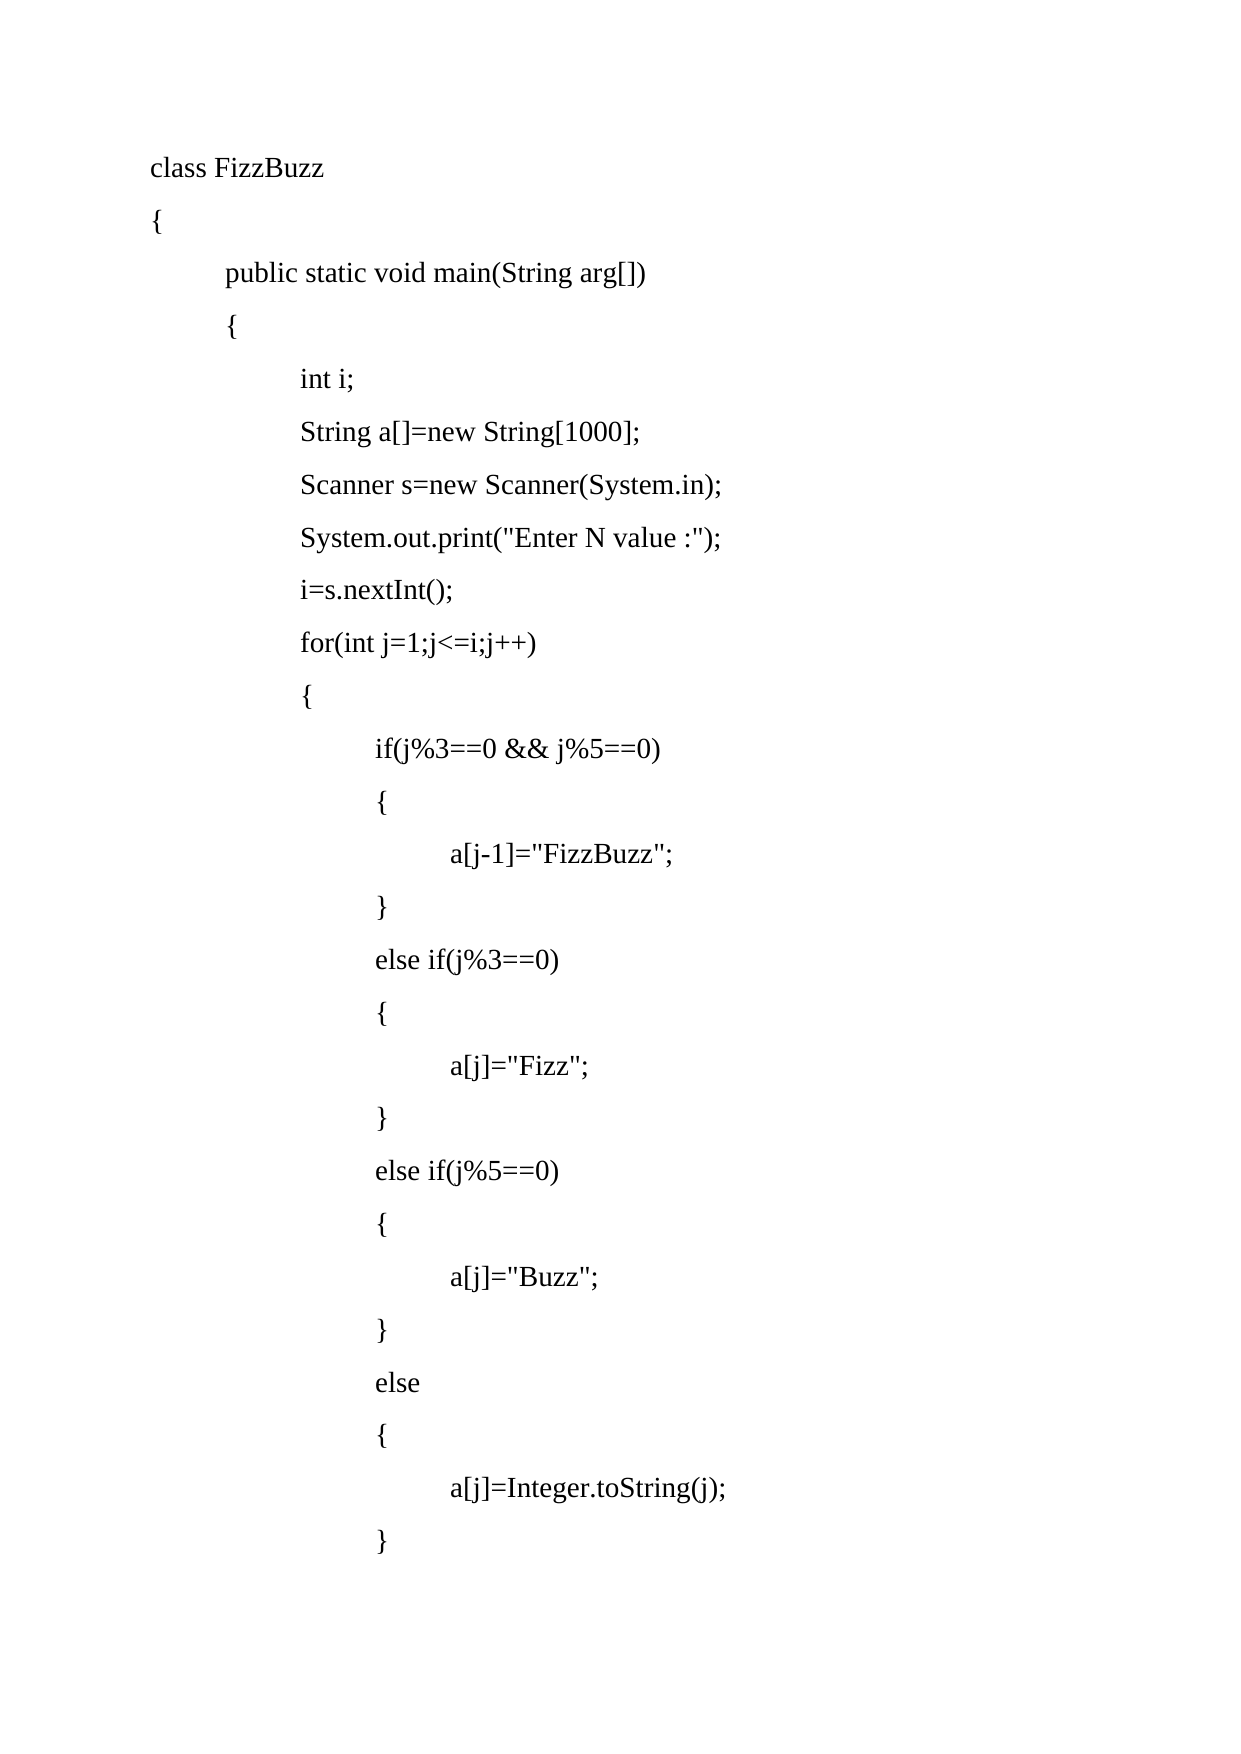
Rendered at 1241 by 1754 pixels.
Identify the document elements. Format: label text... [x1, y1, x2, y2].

text a[j-1]="FizzBuzz"; [150, 837, 1090, 870]
text int i; [150, 361, 1090, 395]
text public static void main(String arg[]) [150, 256, 1090, 289]
text a[j]="Buzz"; [150, 1259, 1090, 1293]
text else [150, 1365, 1090, 1398]
text } [150, 1101, 1090, 1134]
text } [150, 889, 1090, 923]
text else if(j%3==0) [150, 942, 1090, 976]
text class FizzBuzz [150, 150, 1090, 183]
text { [150, 678, 1090, 712]
text i=s.nextInt(); [150, 572, 1090, 606]
text Scanner s=new Scanner(System.in); [150, 467, 1090, 500]
text String a[]=new String[1000]; [150, 414, 1090, 448]
text else if(j%5==0) [150, 1153, 1090, 1187]
text } [150, 1523, 1090, 1557]
text a[j]=Integer.toString(j); [150, 1470, 1090, 1504]
text { [150, 995, 1090, 1028]
text { [150, 1206, 1090, 1240]
text { [150, 1417, 1090, 1451]
text } [150, 1312, 1090, 1345]
text a[j]="Fizz"; [150, 1048, 1090, 1081]
text for(int j=1;j<=i;j++) [150, 625, 1090, 659]
text { [150, 308, 1090, 342]
text if(j%3==0 && j%5==0) [150, 731, 1090, 764]
text { [150, 784, 1090, 817]
text System.out.print("Enter N value :"); [150, 520, 1090, 553]
text { [150, 203, 1090, 236]
